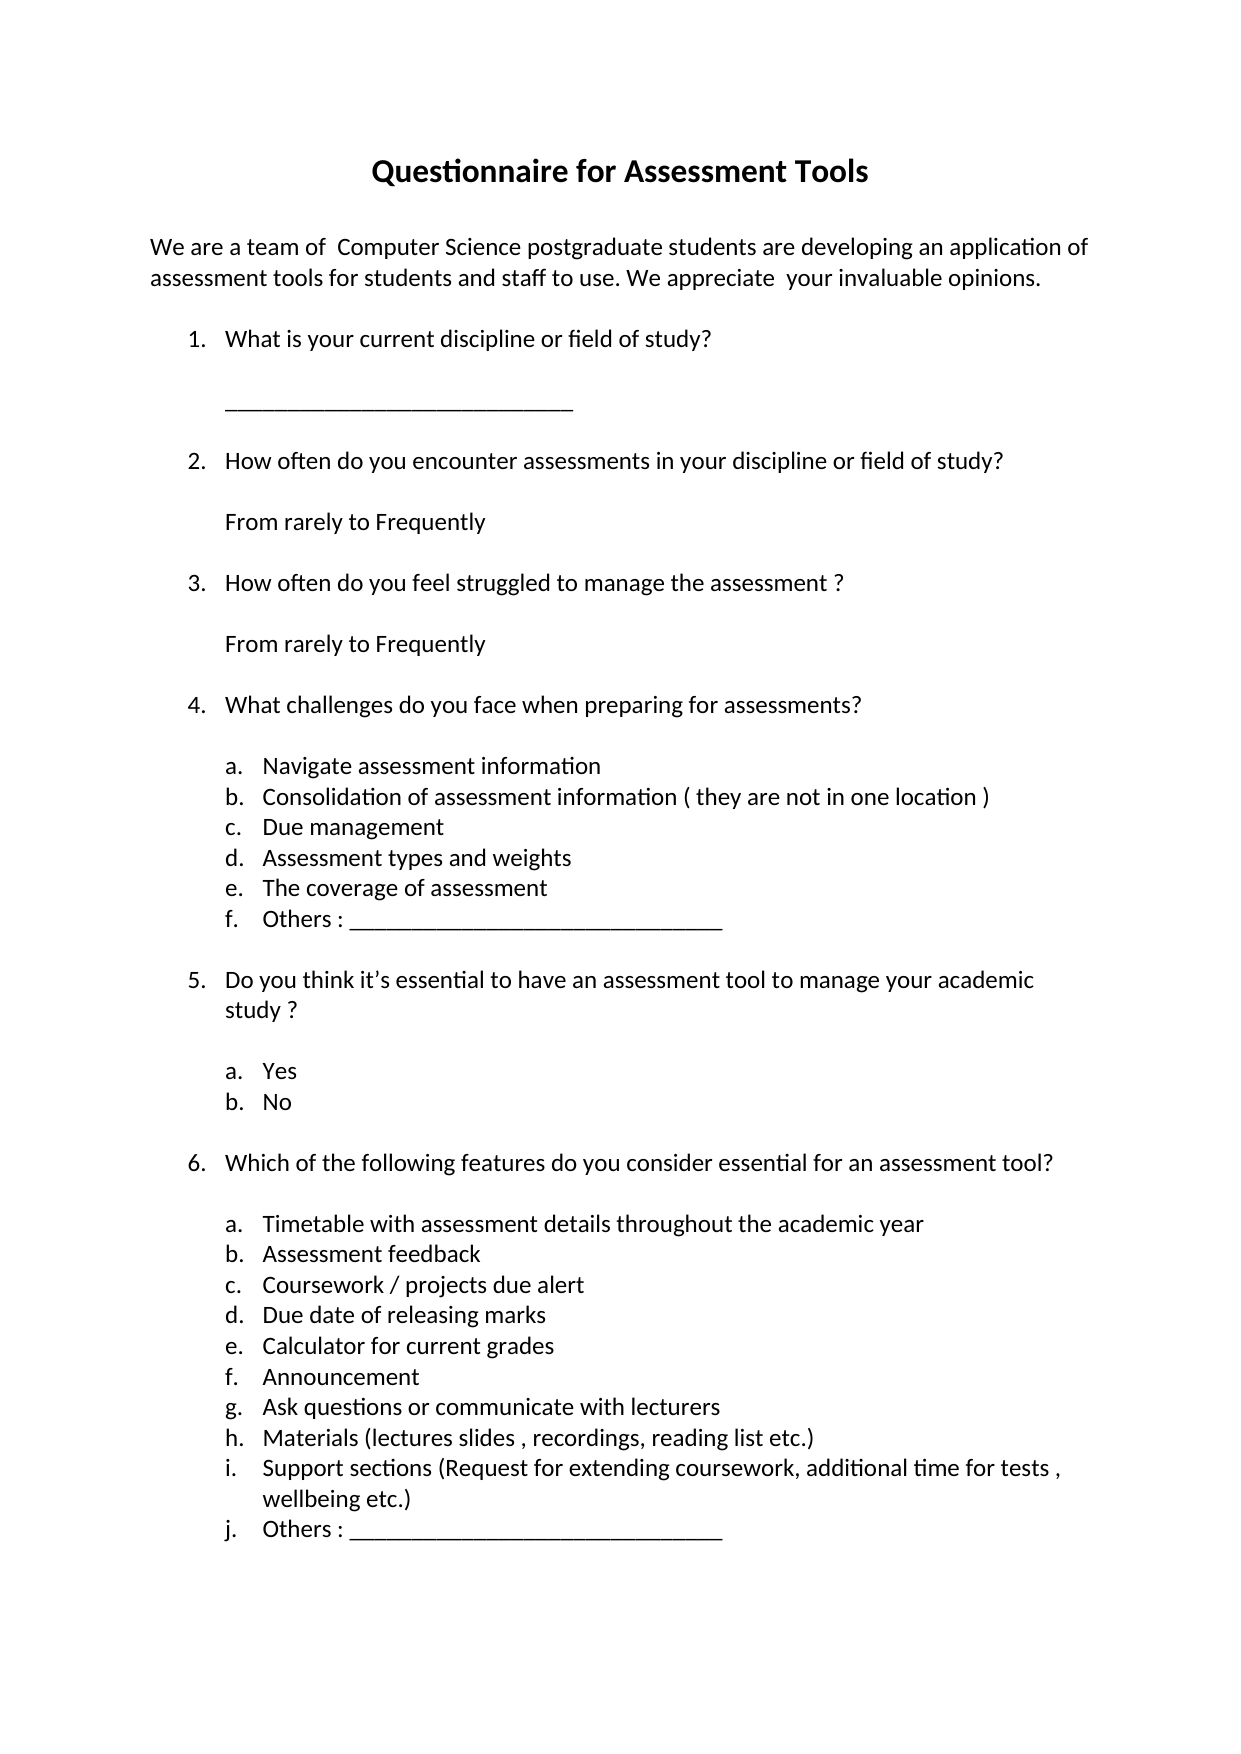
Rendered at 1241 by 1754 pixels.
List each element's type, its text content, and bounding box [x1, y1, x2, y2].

list Support sections (Request for extending coursework, additional time for tests , wellbeing etc.) [225, 1452, 1090, 1513]
text ____________________________ [225, 384, 1090, 414]
list Due date of releasing marks [225, 1300, 1090, 1330]
list Yes [225, 1056, 1090, 1086]
list Timetable with assessment details throughout the academic year [225, 1208, 1090, 1239]
list Others : ______________________________ [225, 903, 1090, 933]
list Do you think it’s essential to have an assessment tool to manage your academic study ? [187, 964, 1090, 1025]
list Assessment feedback [225, 1239, 1090, 1269]
list From rarely to Frequently [225, 506, 1090, 537]
text We are a team of Computer Science postgraduate students are developing an application of assessment tools for students and staff to use. We appreciate your invaluable opinions. [150, 231, 1090, 292]
list Announcement [225, 1361, 1090, 1391]
list The coverage of assessment [225, 872, 1090, 903]
list Navigate assessment information [225, 750, 1090, 781]
text Questionnaire for Assessment Tools [150, 150, 1090, 191]
list Materials (lectures slides , recordings, reading list etc.) [225, 1422, 1090, 1452]
list No [225, 1086, 1090, 1117]
list How often do you feel struggled to manage the assessment ? [187, 567, 1090, 598]
list What is your current discipline or field of study? [187, 323, 1090, 353]
list Calculator for current grades [225, 1330, 1090, 1361]
list What challenges do you face when preparing for assessments? [187, 689, 1090, 720]
list Consolidation of assessment information ( they are not in one location ) [225, 781, 1090, 811]
list From rarely to Frequently [225, 628, 1090, 659]
list Ask questions or communicate with lecturers [225, 1391, 1090, 1422]
list How often do you encounter assessments in your discipline or field of study? [187, 445, 1090, 476]
list Which of the following features do you consider essential for an assessment tool? [187, 1147, 1090, 1178]
list Assessment types and weights [225, 842, 1090, 872]
list Coursework / projects due alert [225, 1269, 1090, 1300]
list Due management [225, 811, 1090, 842]
list Others : ______________________________ [225, 1513, 1090, 1544]
